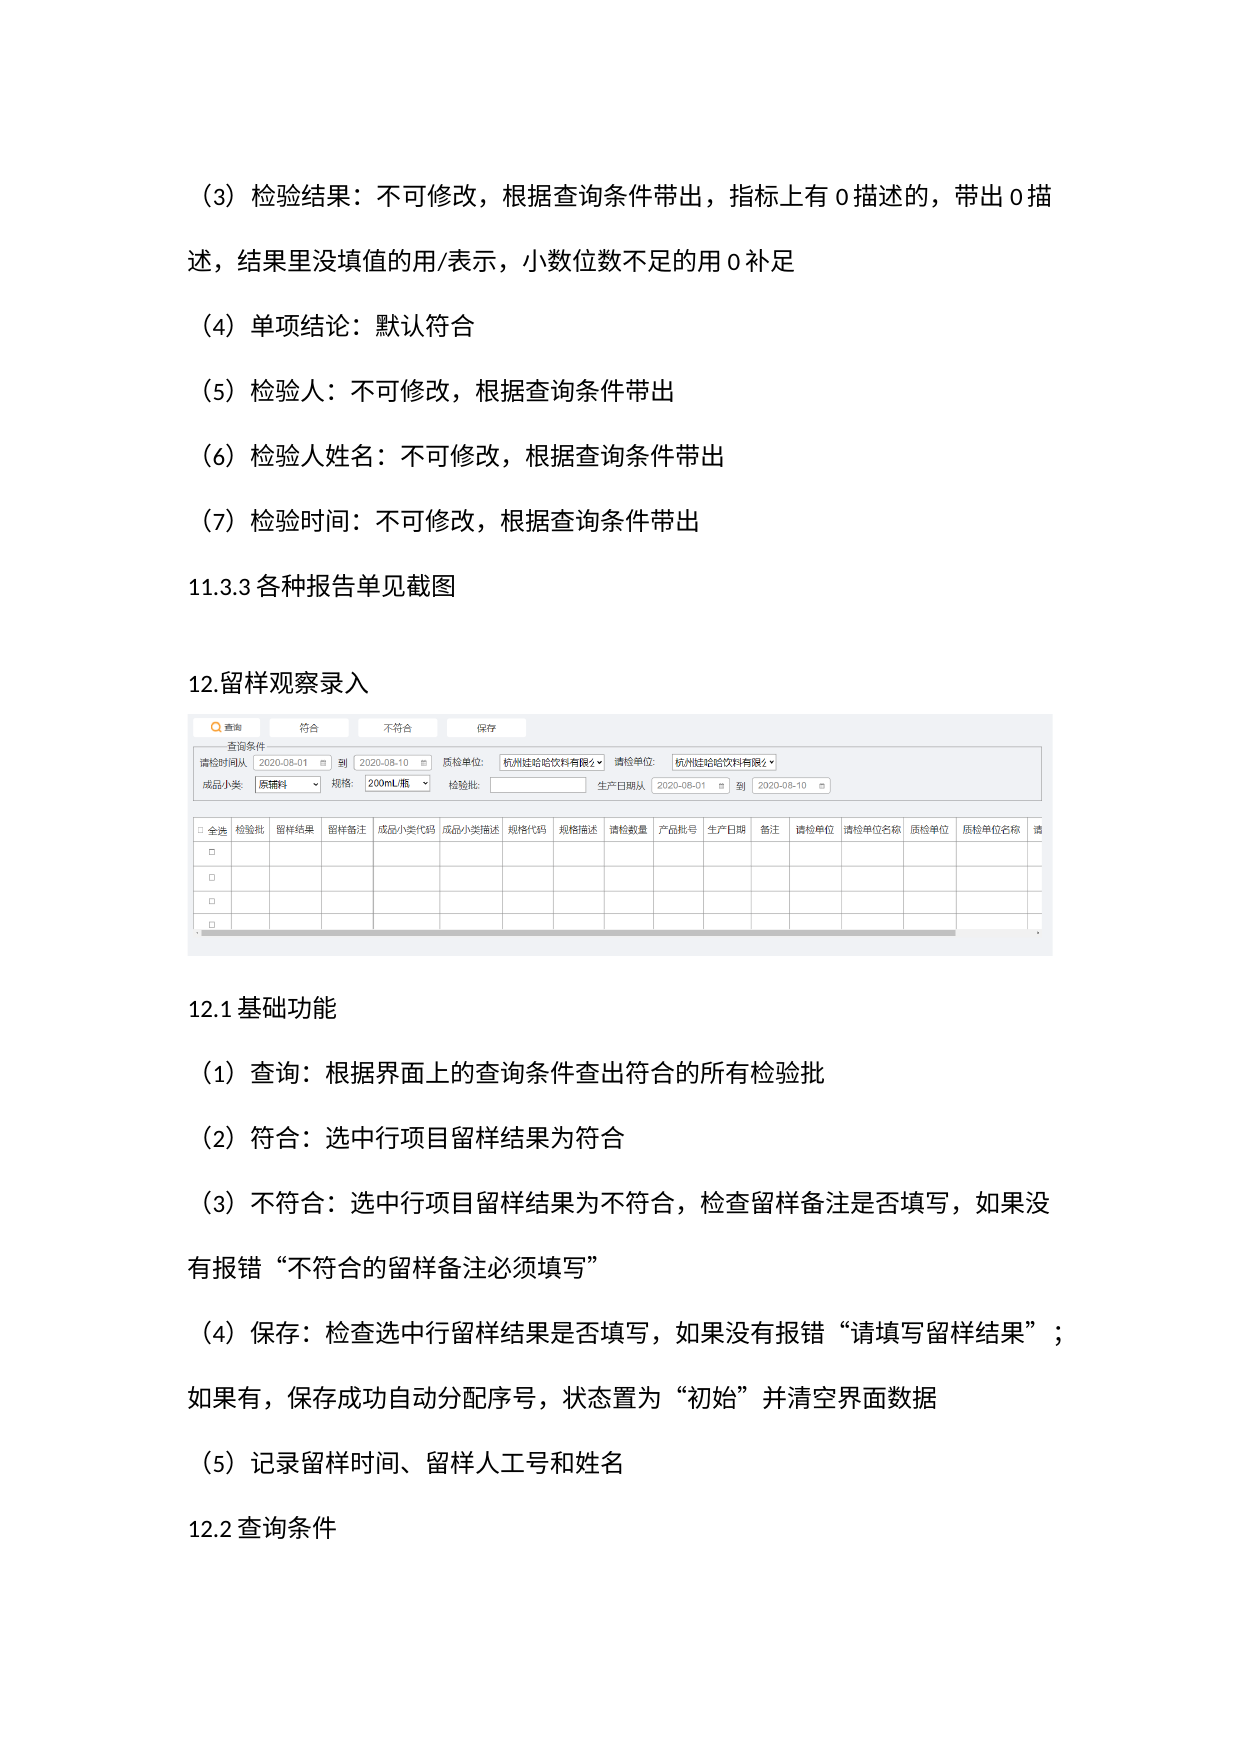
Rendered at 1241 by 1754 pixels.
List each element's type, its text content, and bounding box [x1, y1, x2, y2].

text 12.1基础功能 [187, 974, 1053, 1039]
text 11.3.3各种报告单见截图 [187, 552, 1053, 617]
text （5）记录留样时间、留样人工号和姓名 [187, 1429, 1053, 1494]
text 12.2查询条件 [187, 1494, 1053, 1559]
text （4）单项结论：默认符合 [187, 292, 1053, 357]
text （3）不符合：选中行项目留样结果为不符合，检查留样备注是否填写，如果没有报错“不符合的留样备注必须填写” [187, 1169, 1053, 1299]
text （1）查询：根据界面上的查询条件查出符合的所有检验批 [187, 1039, 1053, 1104]
text 12.留样观察录入 [187, 649, 1053, 714]
text （6）检验人姓名：不可修改，根据查询条件带出 [187, 422, 1053, 487]
text （7）检验时间：不可修改，根据查询条件带出 [187, 487, 1053, 552]
text （5）检验人：不可修改，根据查询条件带出 [187, 357, 1053, 422]
text （3）检验结果：不可修改，根据查询条件带出，指标上有0描述的，带出0描述，结果里没填值的用/表示，小数位数不足的用0补足 [187, 162, 1053, 292]
picture [187, 714, 1053, 956]
text （4）保存：检查选中行留样结果是否填写，如果没有报错“请填写留样结果”；如果有，保存成功自动分配序号，状态置为“初始”并清空界面数据 [187, 1299, 1053, 1429]
text （2）符合：选中行项目留样结果为符合 [187, 1104, 1053, 1169]
